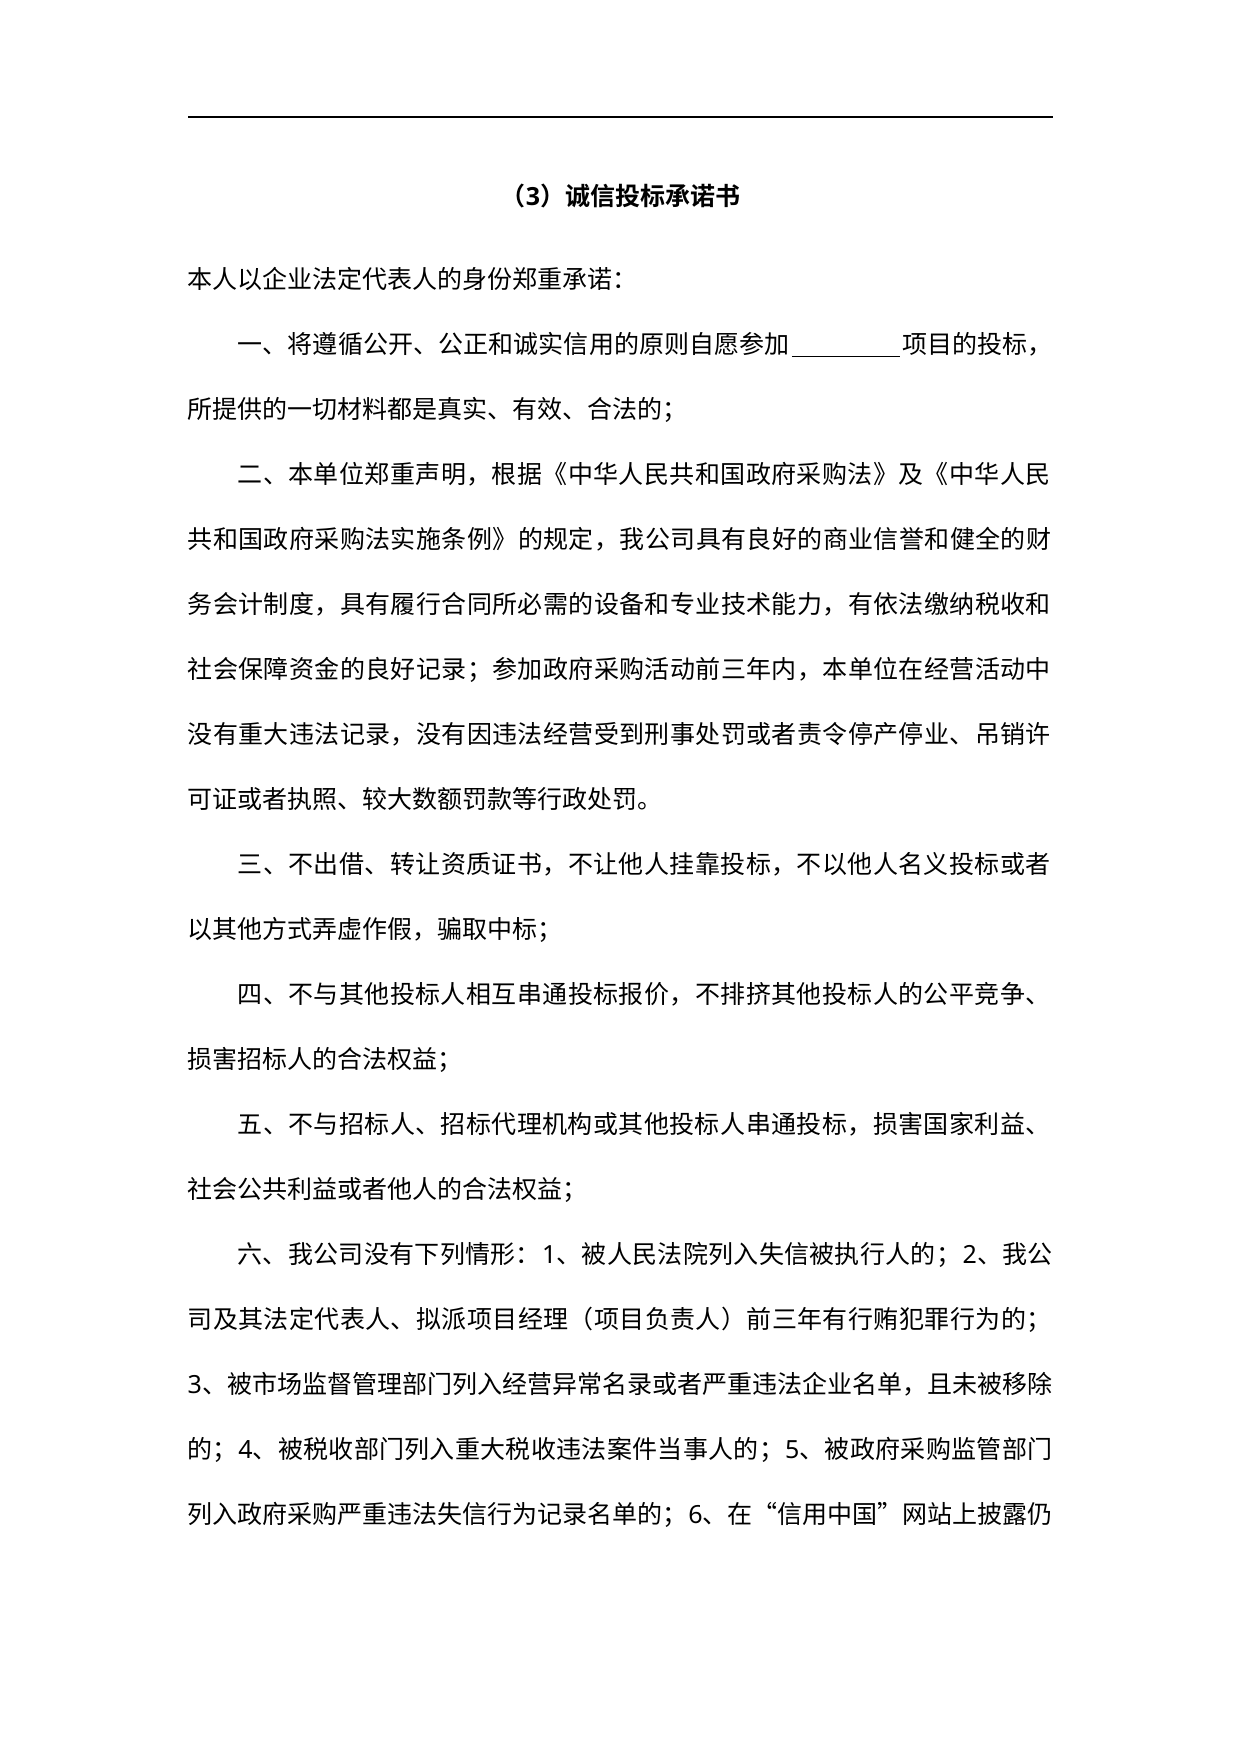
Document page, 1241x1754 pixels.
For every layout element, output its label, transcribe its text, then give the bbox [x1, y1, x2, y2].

text 五、不与招标人、招标代理机构或其他投标人串通投标，损害国家利益、社会公共利益或者他人的合法权益； [187, 1090, 1053, 1220]
text 二、本单位郑重声明，根据《中华人民共和国政府采购法》及《中华人民共和国政府采购法实施条例》的规定，我公司具有良好的商业信誉和健全的财务会计制度，具有履行合同所必需的设备和专业技术能力，有依法缴纳税收和社会保障资金的良好记录；参加政府采购活动前三年内，本单位在经营活动中没有重大违法记录，没有因违法经营受到刑事处罚或者责令停产停业、吊销许可证或者执照、较大数额罚款等行政处罚。 [187, 440, 1053, 830]
text 三、不出借、转让资质证书，不让他人挂靠投标，不以他人名义投标或者以其他方式弄虚作假，骗取中标； [187, 830, 1053, 960]
text （3）诚信投标承诺书 [187, 162, 1053, 227]
text 四、不与其他投标人相互串通投标报价，不排挤其他投标人的公平竞争、损害招标人的合法权益； [187, 960, 1053, 1090]
text 本人以企业法定代表人的身份郑重承诺： [187, 245, 1053, 310]
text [187, 1220, 1053, 1545]
text 一、将遵循公开、公正和诚实信用的原则自愿参加 项目的投标，所提供的一切材料都是真实、有效、合法的； [187, 310, 1053, 440]
